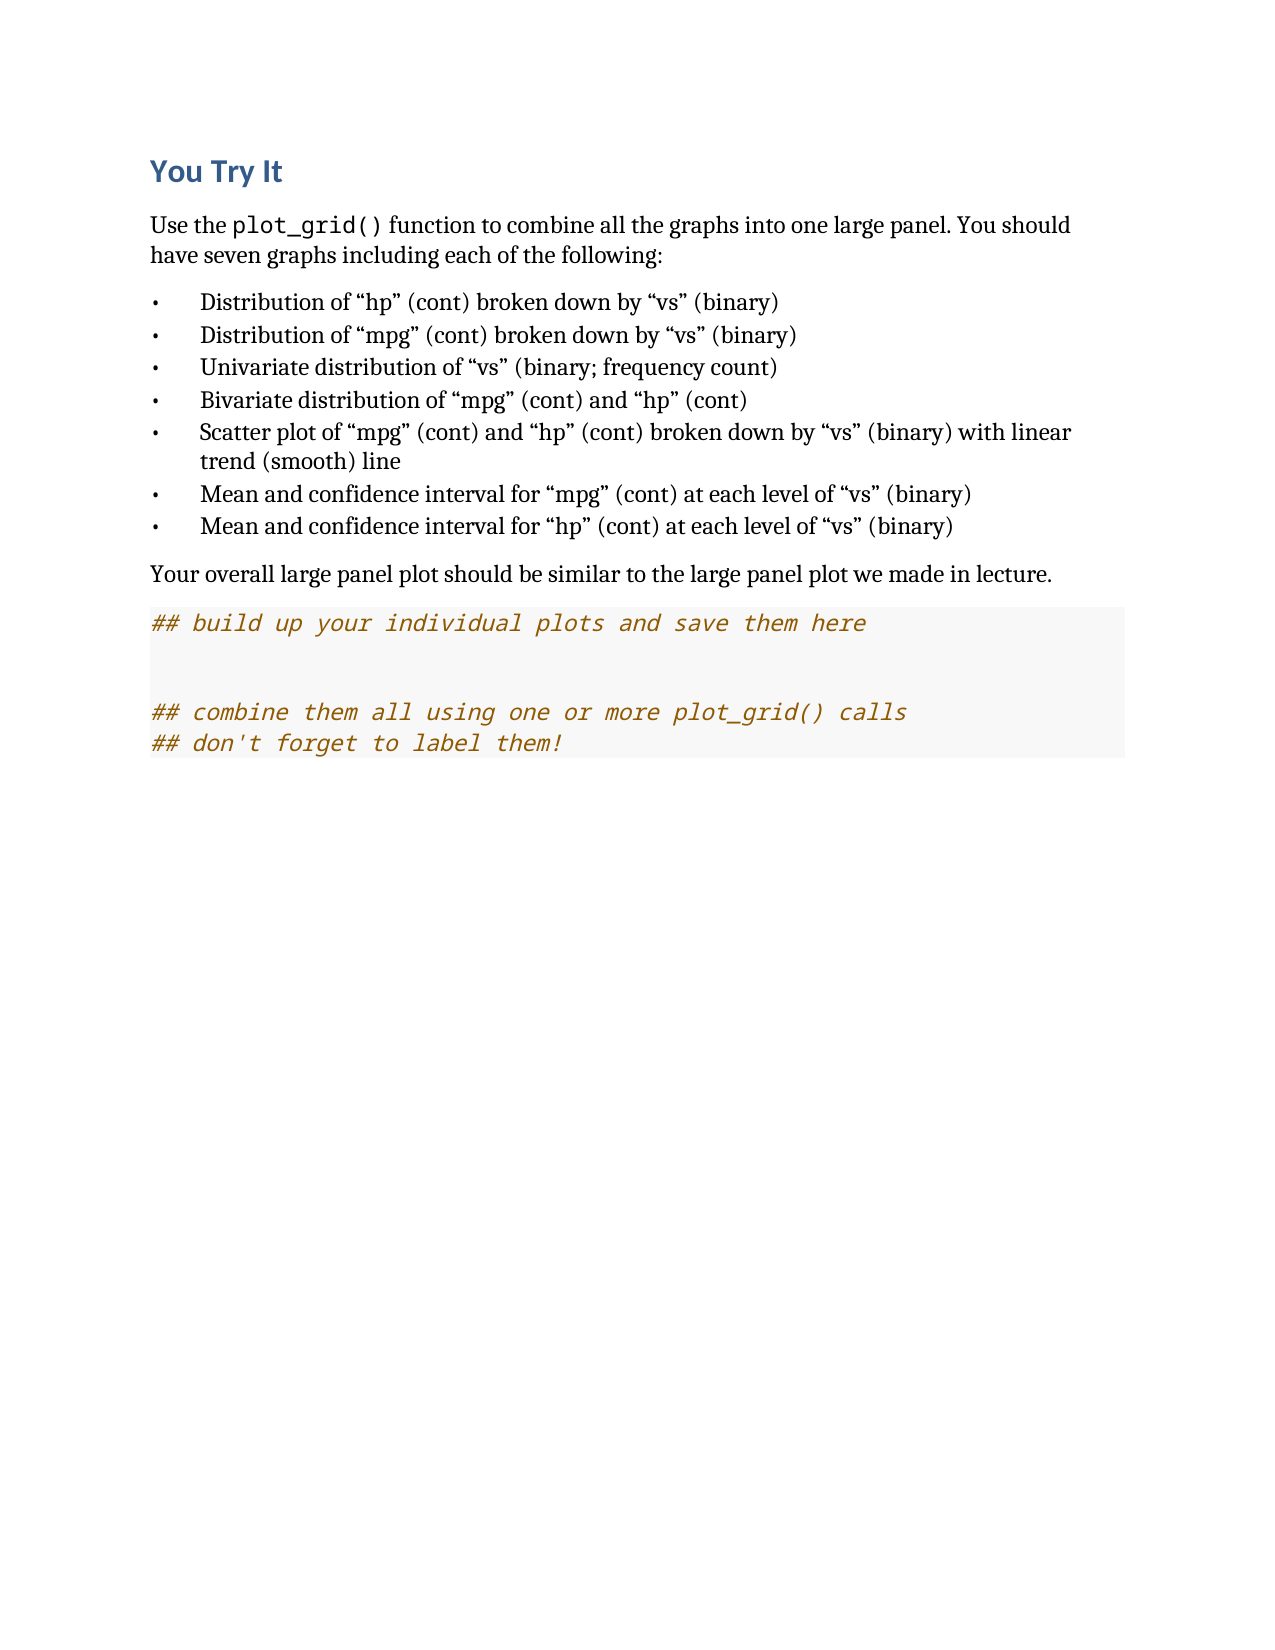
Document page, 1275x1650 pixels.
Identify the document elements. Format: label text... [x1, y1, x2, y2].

list Distribution of “hp” (cont) broken down by “vs” (binary) [150, 288, 1125, 317]
text Your overall large panel plot should be similar to the large panel plot we made in lecture. [150, 559, 1125, 588]
list Bivariate distribution of “mpg” (cont) and “hp” (cont) [150, 386, 1125, 414]
list Distribution of “mpg” (cont) broken down by “vs” (binary) [150, 321, 1125, 349]
list Mean and confidence interval for “hp” (cont) at each level of “vs” (binary) [150, 512, 1125, 541]
list Scatter plot of “mpg” (cont) and “hp” (cont) broken down by “vs” (binary) with linear trend (smooth) line [150, 418, 1125, 476]
text ## build up your individual plots and save them here ## combine them all using one or more plot_grid() calls ## don't forget to label them! [150, 607, 1125, 758]
text Use the plot_grid() function to combine all the graphs into one large panel. You should have seven graphs including each of the following: [150, 209, 1125, 269]
list Mean and confidence interval for “mpg” (cont) at each level of “vs” (binary) [150, 479, 1125, 508]
list Univariate distribution of “vs” (binary; frequency count) [150, 353, 1125, 382]
subtitle You Try It [150, 150, 1125, 191]
